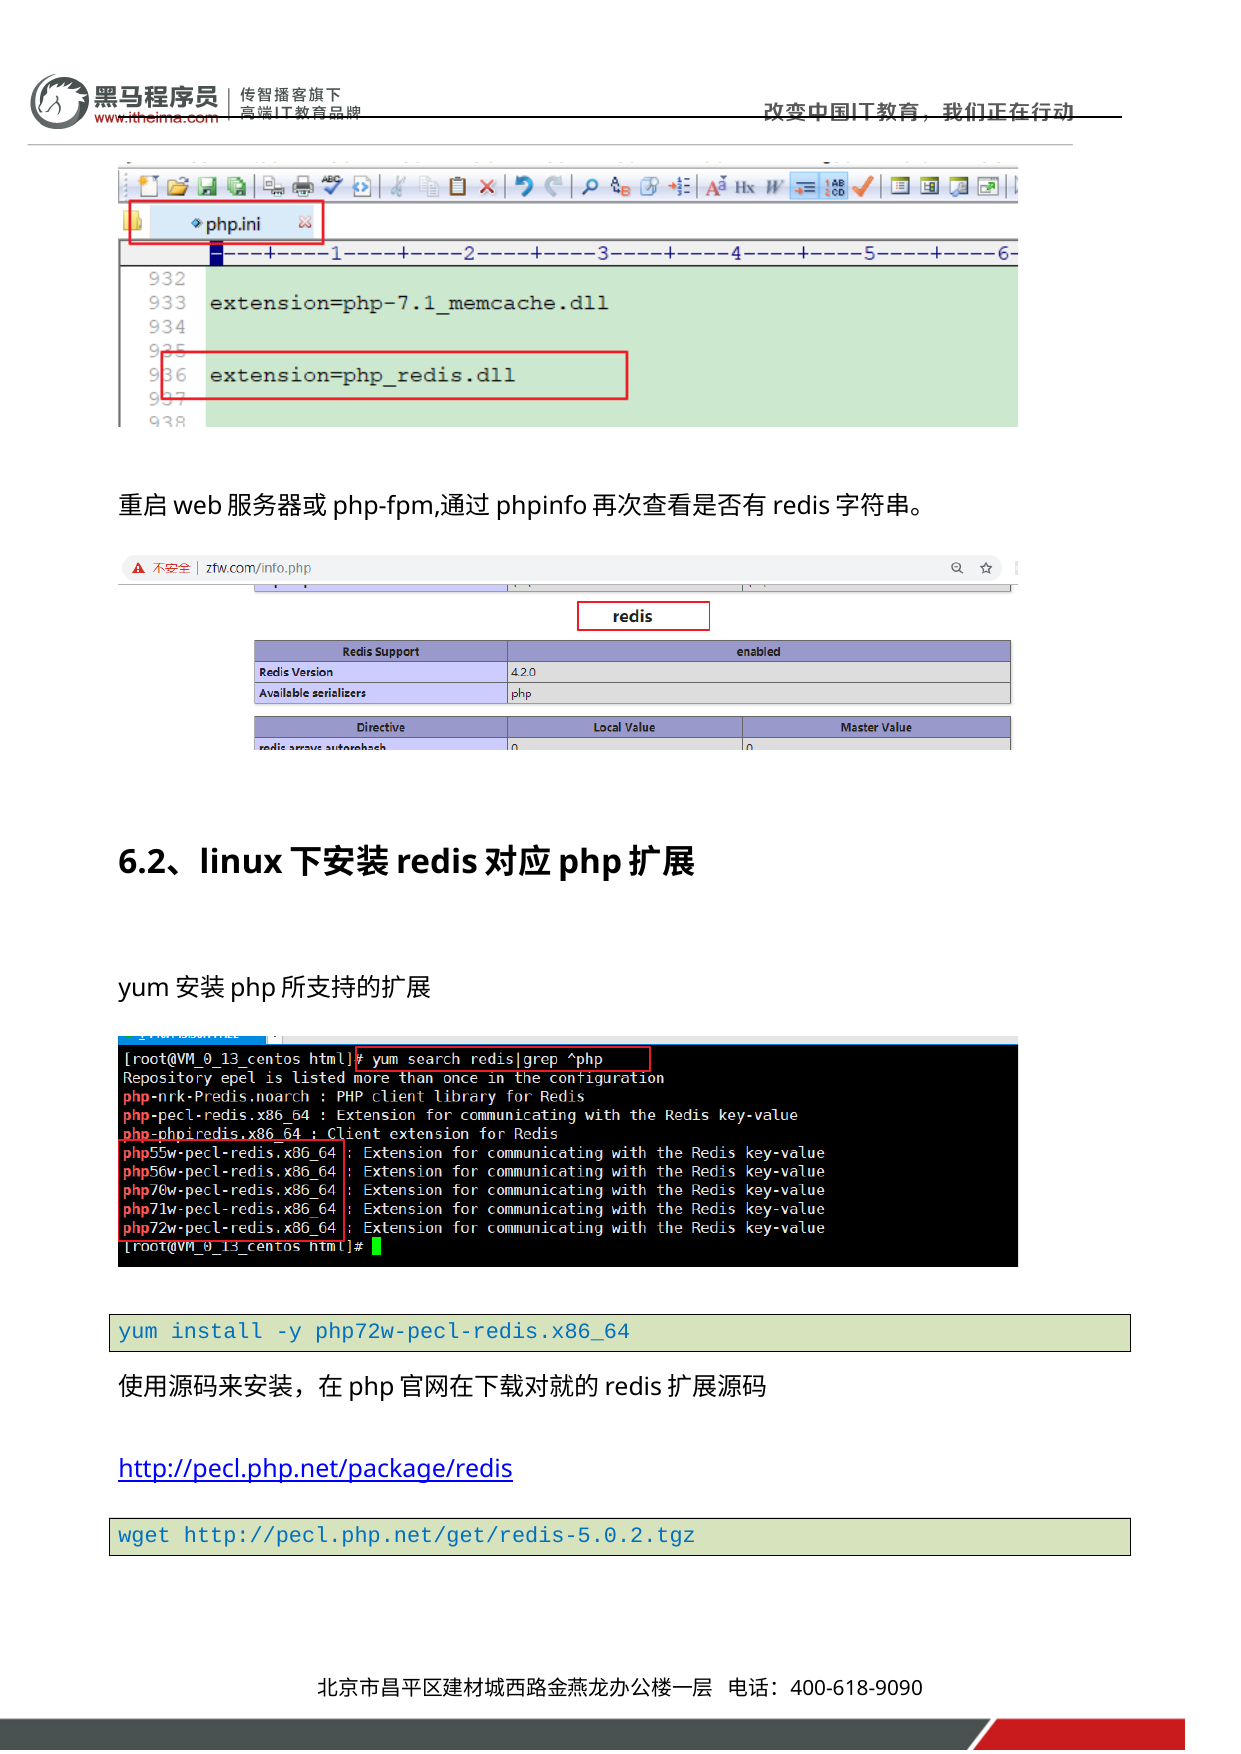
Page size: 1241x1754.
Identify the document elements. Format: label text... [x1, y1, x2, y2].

text 使用源码来安装，在php官网在下载对就的redis扩展源码 [118, 1352, 1122, 1417]
text wget http://pecl.php.net/get/redis-5.0.2.tgz [110, 1519, 1130, 1555]
text yum安装php所支持的扩展 [118, 953, 1122, 1018]
picture [118, 1036, 1019, 1267]
picture [0, 1659, 1186, 1750]
picture [118, 162, 1019, 427]
text yum install -y php72w-pecl-redis.x86_64 [110, 1315, 1130, 1351]
subtitle 6.2、linux下安装redis对应php扩展 [118, 826, 1122, 891]
picture [118, 554, 1019, 750]
picture [0, 3, 1176, 153]
text 重启web服务器或php-fpm,通过phpinfo再次查看是否有redis字符串。 [118, 471, 1122, 536]
text http://pecl.php.net/package/redis [118, 1436, 1122, 1501]
